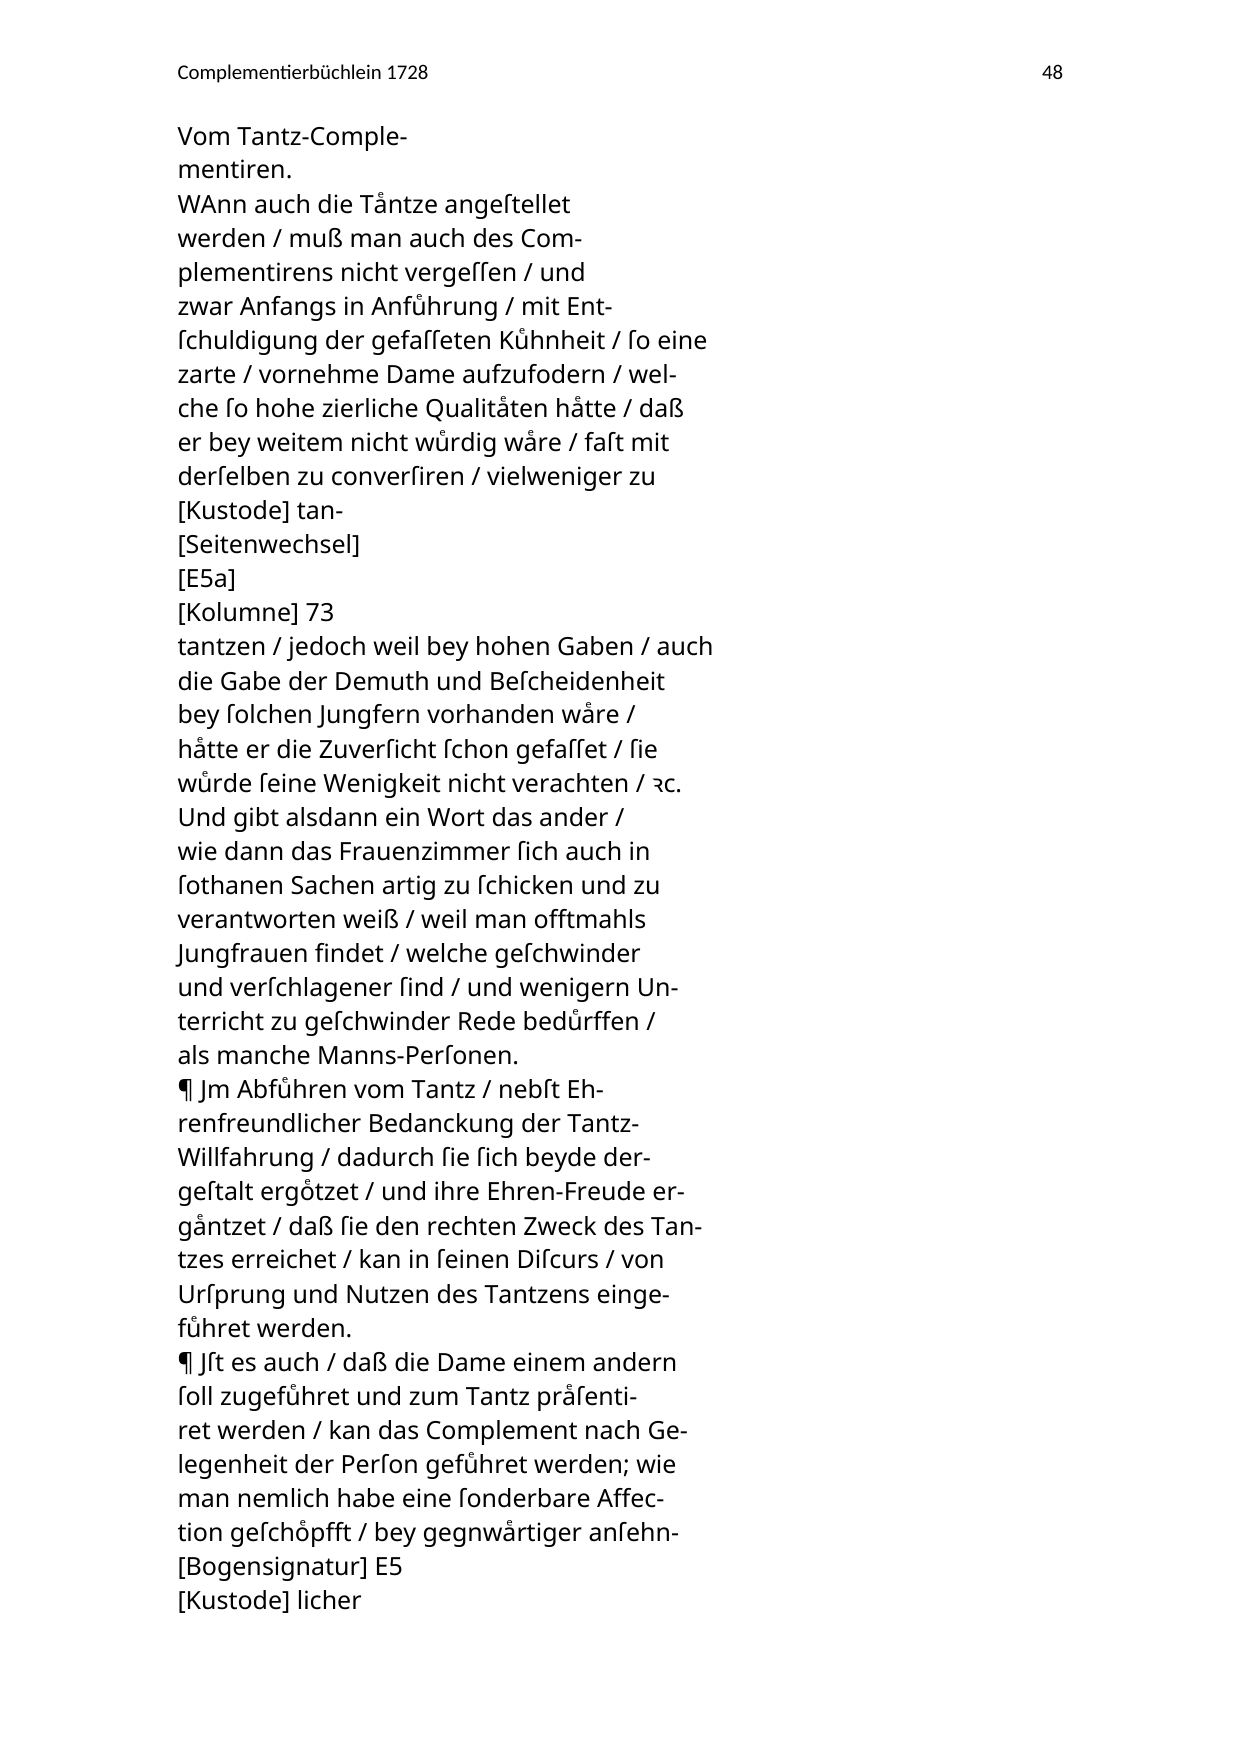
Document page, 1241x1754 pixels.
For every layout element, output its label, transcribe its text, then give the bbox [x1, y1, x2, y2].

text tantzen / jedoch weil bey hohen Gaben / auch [177, 629, 1063, 663]
text geſtalt ergoͤtzet / und ihre Ehren-Freude er- [177, 1174, 1063, 1208]
text ret werden / kan das Complement nach Ge- [177, 1412, 1063, 1447]
text Urſprung und Nutzen des Tantzens einge- [177, 1276, 1063, 1310]
text terricht zu geſchwinder Rede beduͤrffen / [177, 1004, 1063, 1038]
text Willfahrung / dadurch ſie ſich beyde der- [177, 1140, 1063, 1174]
text und verſchlagener ſind / und wenigern Un- [177, 970, 1063, 1004]
text bey ſolchen Jungfern vorhanden waͤre / [177, 697, 1063, 731]
text wie dann das Frauenzimmer ſich auch in [177, 833, 1063, 867]
text gaͤntzet / daß ſie den rechten Zweck des Tan- [177, 1208, 1063, 1242]
text verantworten weiß / weil man offtmahls [177, 902, 1063, 936]
text fuͤhret werden. [177, 1310, 1063, 1344]
text renfreundlicher Bedanckung der Tantz- [177, 1106, 1063, 1140]
text ¶ Jm Abfuͤhren vom Tantz / nebſt Eh- [177, 1072, 1063, 1106]
text [Kolumne] 73 [177, 595, 1063, 629]
text ſothanen Sachen artig zu ſchicken und zu [177, 867, 1063, 902]
text mentiren. [177, 152, 1063, 186]
text er bey weitem nicht wuͤrdig waͤre / faſt mit [177, 425, 1063, 459]
text wuͤrde ſeine Wenigkeit nicht verachten / ꝛc. [177, 765, 1063, 799]
text [Bogensignatur] E5 [177, 1549, 1063, 1583]
text [E5a] [177, 561, 1063, 595]
text als manche Manns-Perſonen. [177, 1038, 1063, 1072]
text legenheit der Perſon gefuͤhret werden; wie [177, 1447, 1063, 1481]
text che ſo hohe zierliche Qualitaͤten haͤtte / daß [177, 391, 1063, 425]
text WAnn auch die Taͤntze angeſtellet [177, 186, 1063, 220]
text [Seitenwechsel] [177, 527, 1063, 561]
text tzes erreichet / kan in ſeinen Diſcurs / von [177, 1242, 1063, 1276]
text zwar Anfangs in Anfuͤhrung / mit Ent- [177, 288, 1063, 322]
text plementirens nicht vergeſſen / und [177, 254, 1063, 288]
text man nemlich habe eine ſonderbare Affec- [177, 1481, 1063, 1515]
text werden / muß man auch des Com- [177, 220, 1063, 254]
text haͤtte er die Zuverſicht ſchon gefaſſet / ſie [177, 731, 1063, 765]
text tion geſchoͤpfft / bey gegnwaͤrtiger anſehn- [177, 1515, 1063, 1549]
text [Kustode] licher [177, 1583, 1063, 1617]
text derſelben zu converſiren / vielweniger zu [177, 459, 1063, 493]
text [Kustode] tan- [177, 493, 1063, 527]
text ¶ Jſt es auch / daß die Dame einem andern [177, 1344, 1063, 1378]
text zarte / vornehme Dame aufzufodern / wel- [177, 357, 1063, 391]
text ſchuldigung der gefaſſeten Kuͤhnheit / ſo eine [177, 322, 1063, 357]
text die Gabe der Demuth und Beſcheidenheit [177, 663, 1063, 697]
text ſoll zugefuͤhret und zum Tantz praͤſenti- [177, 1378, 1063, 1412]
text Vom Tantz-Comple- [177, 118, 1063, 152]
text Und gibt alsdann ein Wort das ander / [177, 799, 1063, 833]
text Jungfrauen findet / welche geſchwinder [177, 936, 1063, 970]
